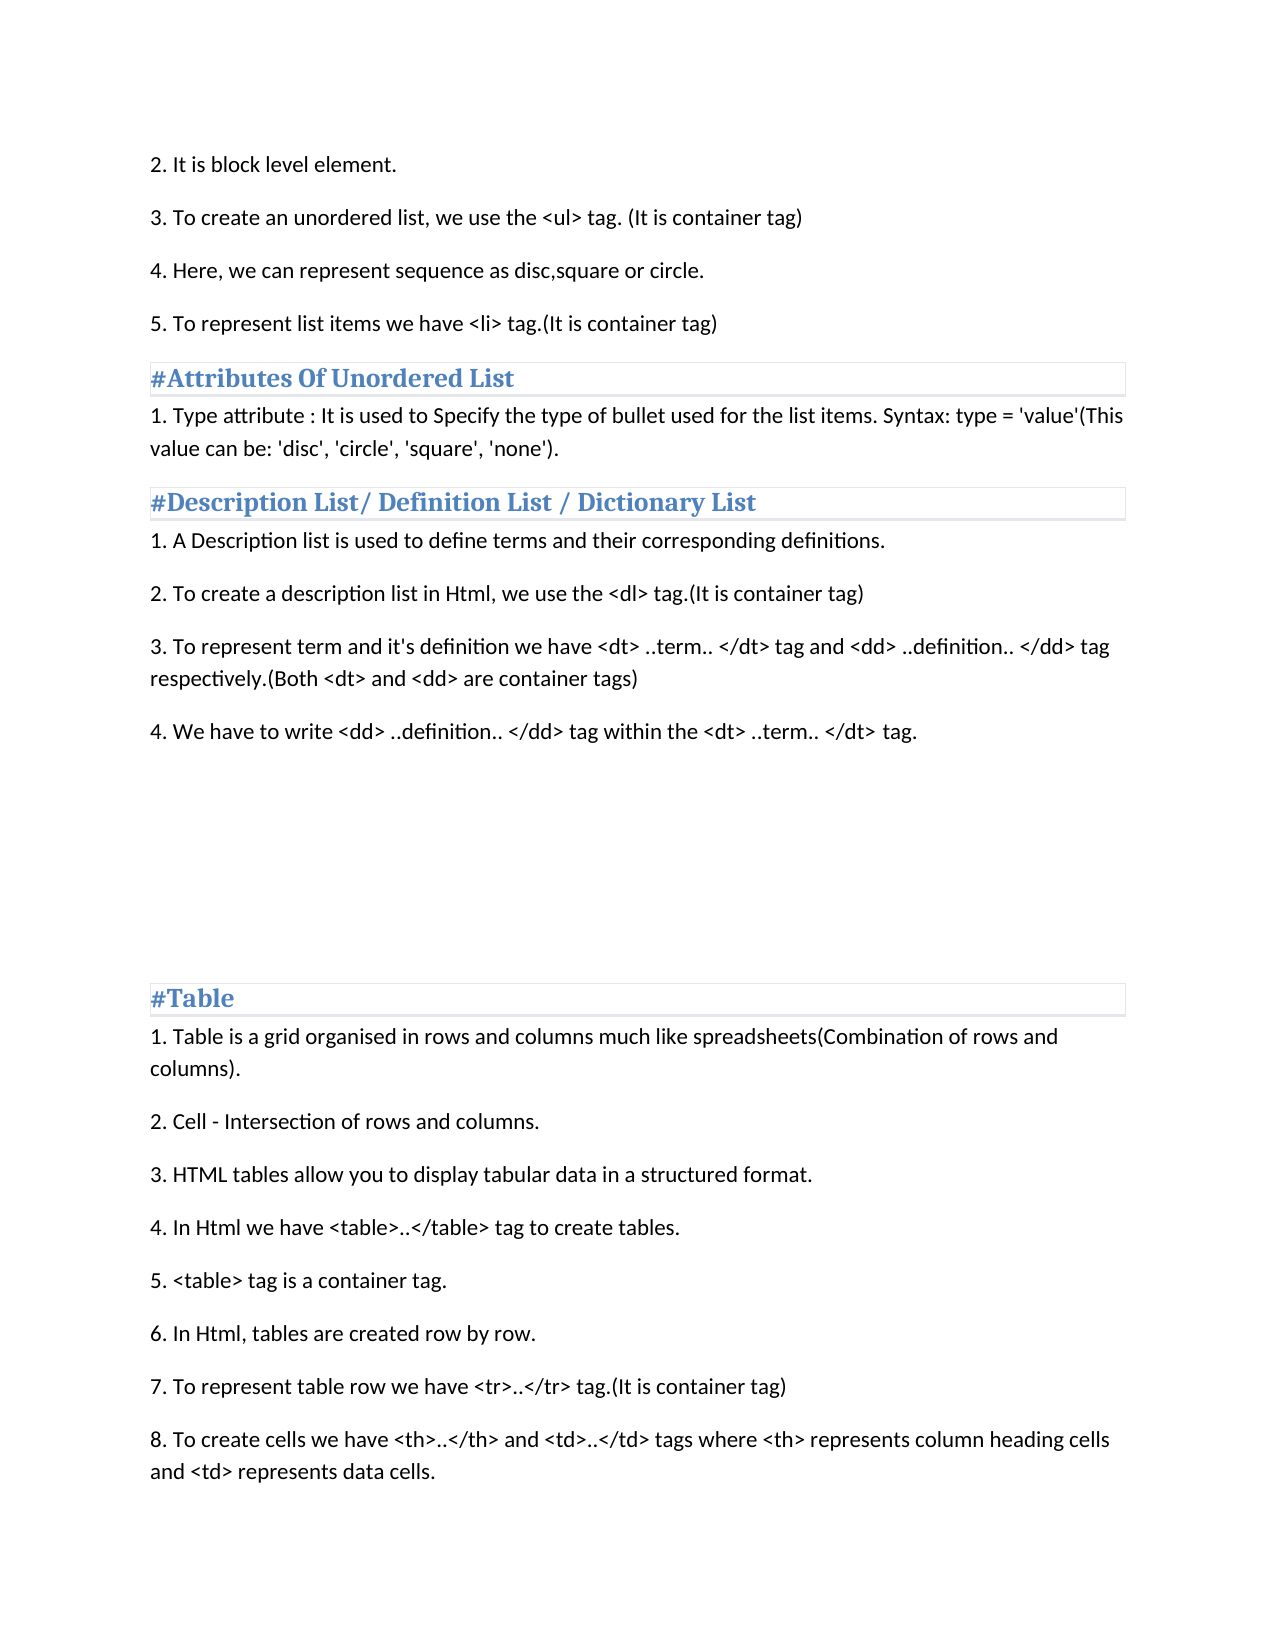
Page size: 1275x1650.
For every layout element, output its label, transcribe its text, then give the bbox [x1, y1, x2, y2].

subtitle #Description List/ Definition List / Dictionary List [151, 488, 1125, 518]
text 7. To represent table row we have <tr>..</tr> tag.(It is container tag) [150, 1372, 1125, 1400]
text 1. Table is a grid organised in rows and columns much like spreadsheets(Combination of rows and columns). [150, 1022, 1125, 1082]
text 3. To create an unordered list, we use the <ul> tag. (It is container tag) [150, 203, 1125, 231]
text 8. To create cells we have <th>..</th> and <td>..</td> tags where <th> represents column heading cells and <td> represents data cells. [150, 1425, 1125, 1485]
text 4. In Html we have <table>..</table> tag to create tables. [150, 1213, 1125, 1241]
text 1. A Description list is used to define terms and their corresponding definitions. [150, 526, 1125, 554]
text 3. To represent term and it's definition we have <dt> ..term.. </dt> tag and <dd> ..definition.. </dd> tag respectively.(Both <dt> and <dd> are container tags) [150, 632, 1125, 692]
text 5. <table> tag is a container tag. [150, 1266, 1125, 1294]
text 5. To represent list items we have <li> tag.(It is container tag) [150, 309, 1125, 337]
subtitle #Attributes Of Unordered List [151, 363, 1125, 394]
text 1. Type attribute : It is used to Specify the type of bullet used for the list items. Syntax: type = 'value'(This value can be: 'disc', 'circle', 'square', 'none'). [150, 401, 1125, 462]
subtitle #Table [151, 984, 1125, 1014]
text 2. Cell - Intersection of rows and columns. [150, 1107, 1125, 1135]
text 4. We have to write <dd> ..definition.. </dd> tag within the <dt> ..term.. </dt> tag. [150, 717, 1125, 745]
text 2. To create a description list in Html, we use the <dl> tag.(It is container tag) [150, 579, 1125, 607]
text 2. It is block level element. [150, 150, 1125, 178]
text 3. HTML tables allow you to display tabular data in a structured format. [150, 1160, 1125, 1188]
text 6. In Html, tables are created row by row. [150, 1319, 1125, 1347]
text 4. Here, we can represent sequence as disc,square or circle. [150, 256, 1125, 284]
